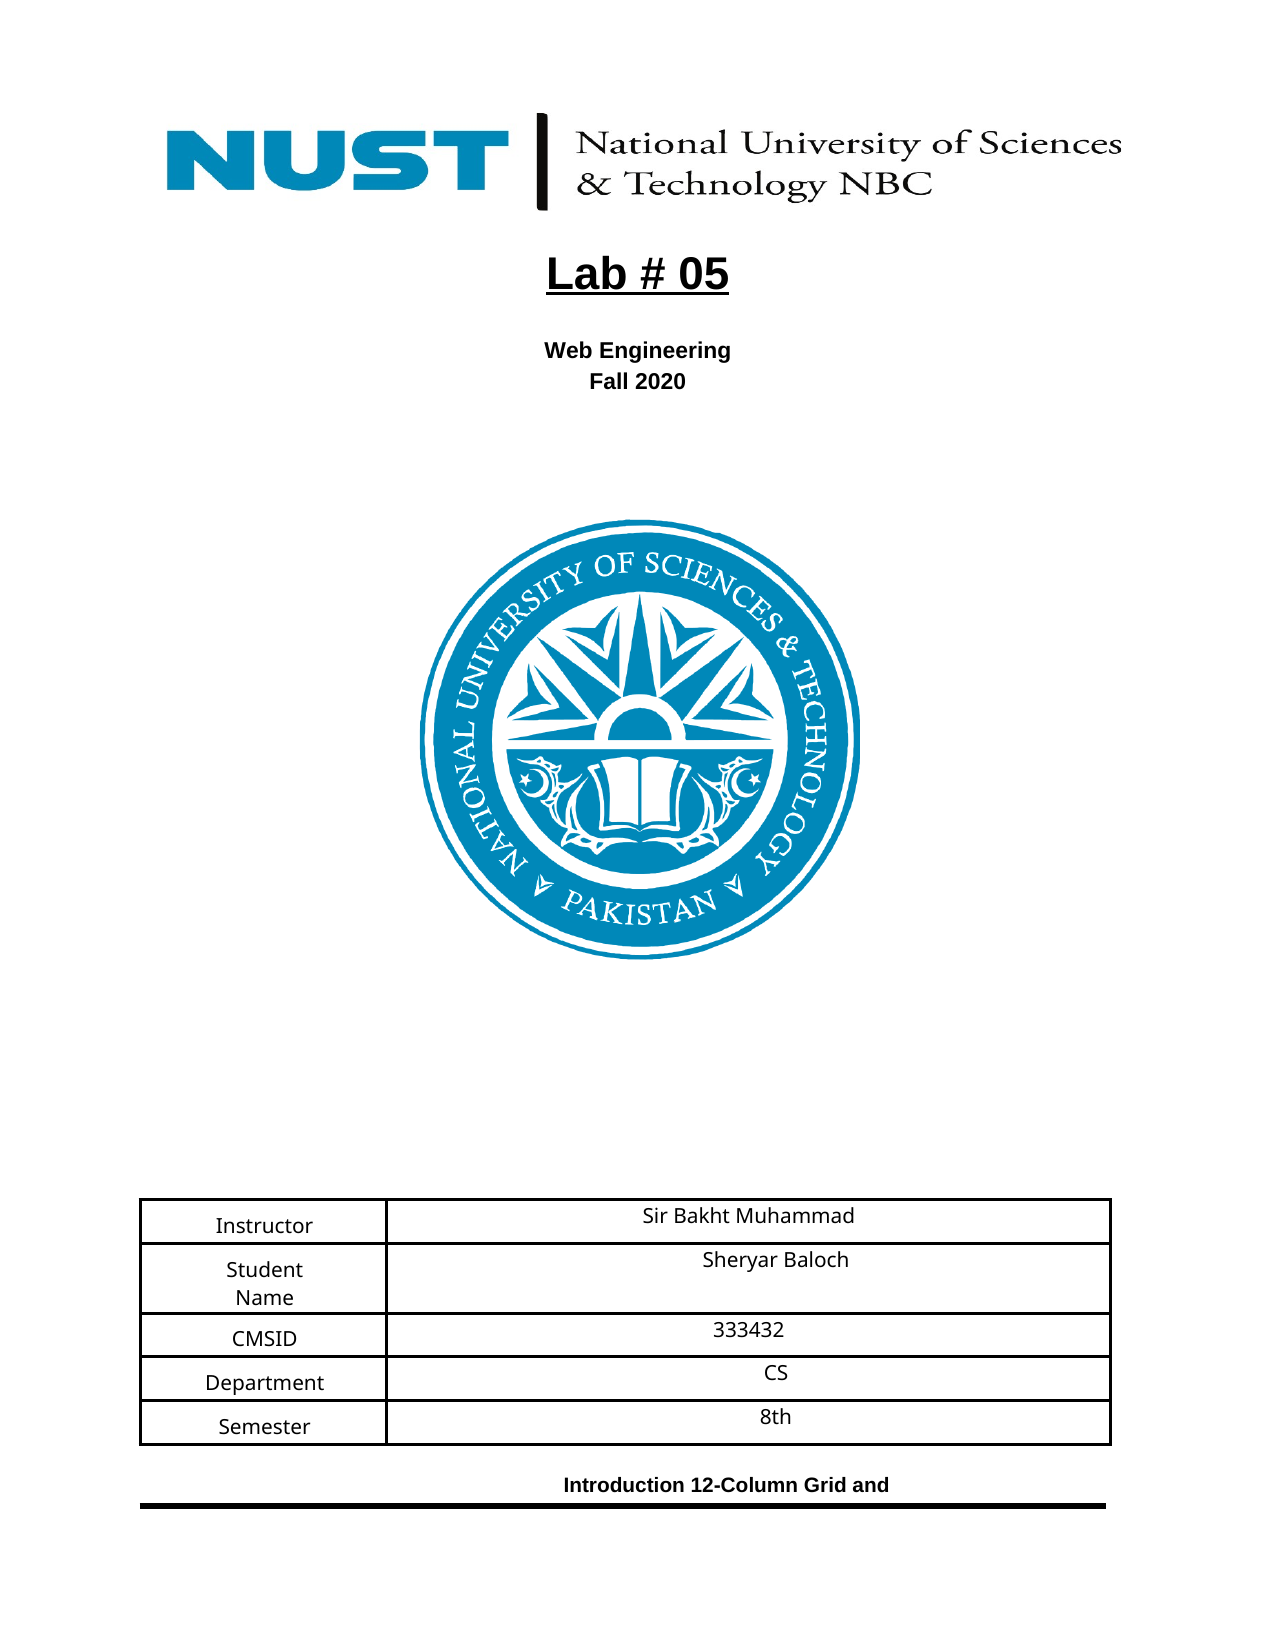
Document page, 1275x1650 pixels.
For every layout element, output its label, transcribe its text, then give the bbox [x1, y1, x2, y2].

picture [419, 760, 620, 960]
table_cell 8th [388, 1402, 1109, 1442]
table_cell Semester [142, 1402, 385, 1442]
table_cell Department [142, 1358, 385, 1399]
table_cell Sheryar Baloch [388, 1245, 1109, 1312]
table_cell CS [388, 1358, 1109, 1399]
picture [419, 519, 623, 721]
title Lab # 05 [544, 247, 731, 299]
picture [661, 771, 860, 960]
table_cell CMSID [142, 1315, 385, 1355]
table_header Sir Bakht Muhammad [388, 1201, 1109, 1242]
table_cell Student Name [142, 1245, 385, 1312]
text Web Engineering Fall 2020 [544, 337, 732, 394]
picture [425, 526, 853, 954]
table_cell 333432 [388, 1315, 1109, 1355]
picture [166, 112, 1122, 211]
text Introduction 12-Column Grid and [563, 1473, 1135, 1497]
table_header Instructor [142, 1201, 385, 1242]
picture [653, 519, 860, 707]
